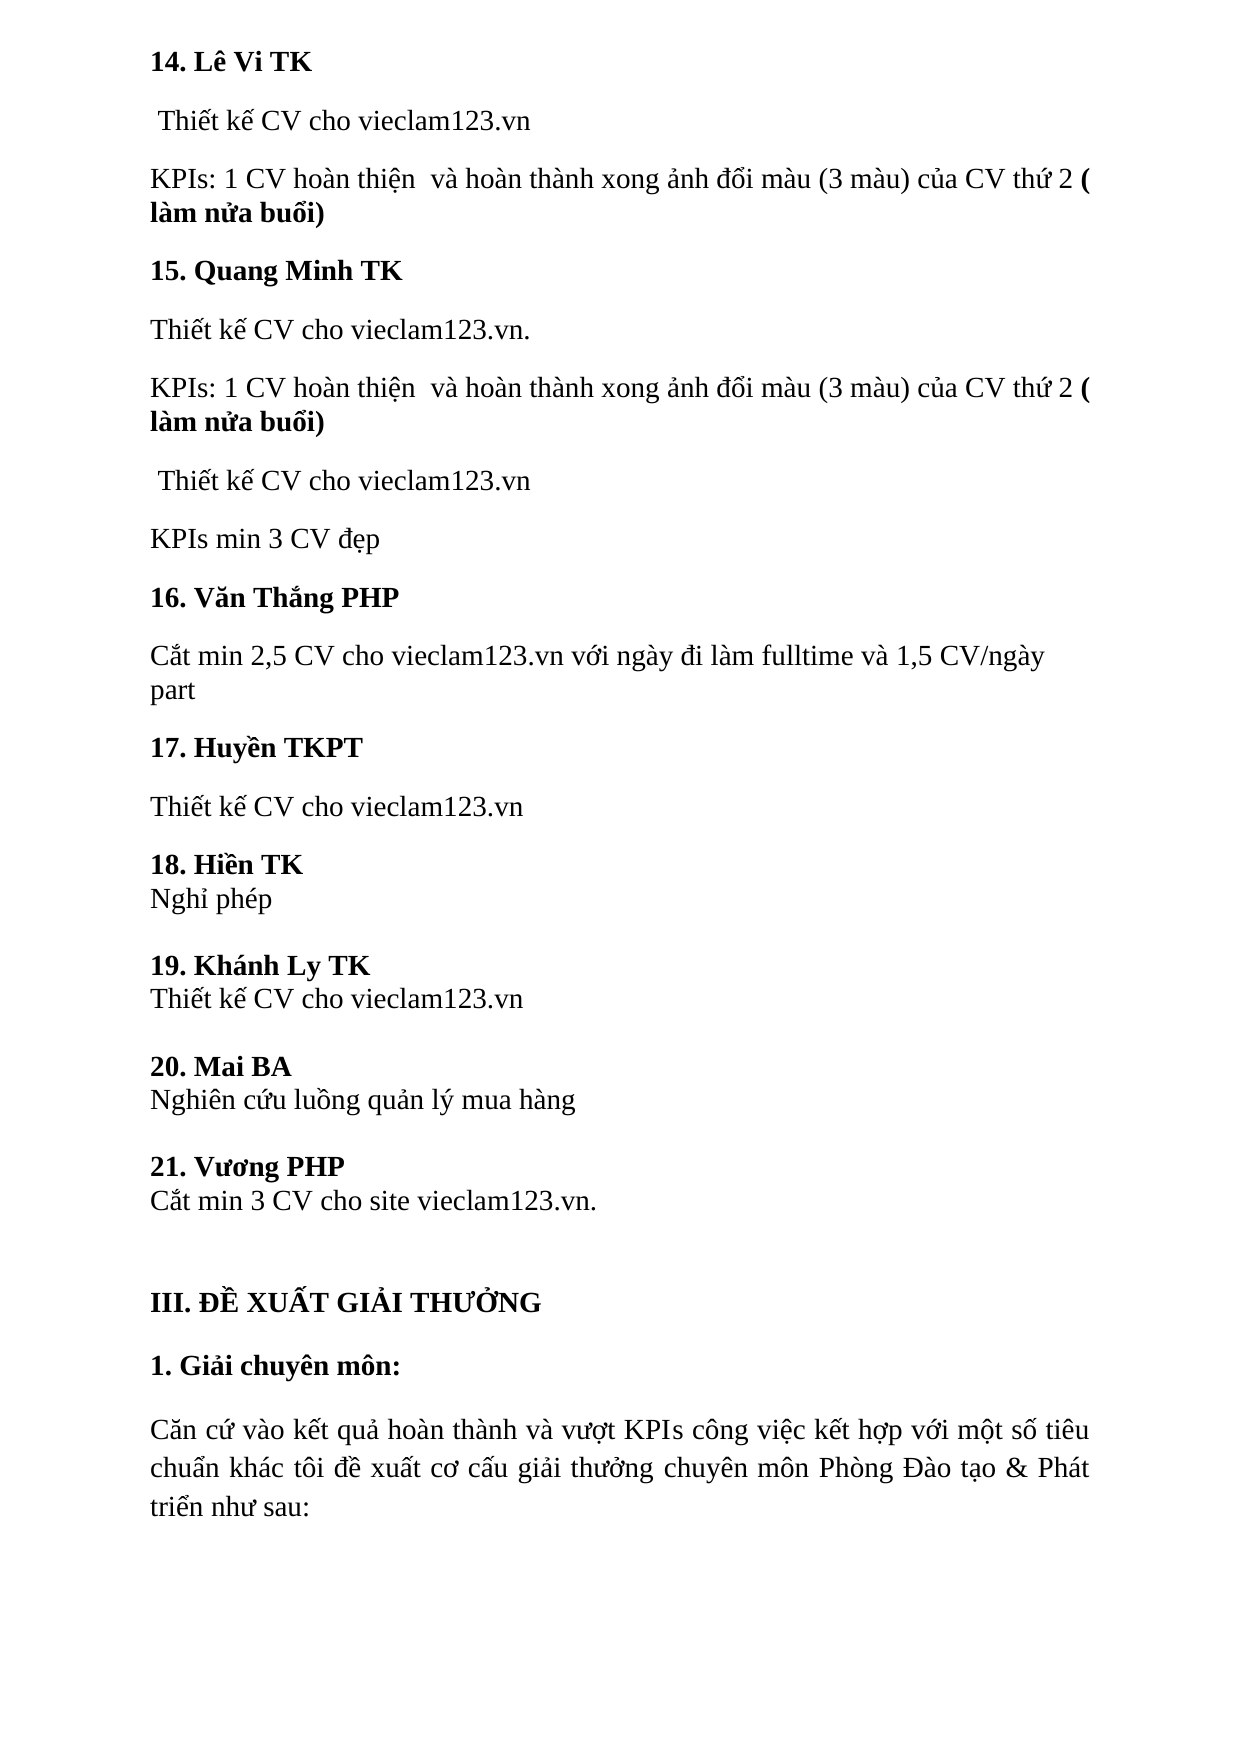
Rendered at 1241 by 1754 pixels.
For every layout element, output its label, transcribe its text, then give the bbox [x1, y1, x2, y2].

text Thiết kế CV cho vieclam123.vn [150, 789, 1090, 822]
text Thiết kế CV cho vieclam123.vn [150, 463, 1090, 496]
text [150, 161, 1090, 228]
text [150, 371, 1090, 438]
text Cắt min 2,5 CV cho vieclam123.vn với ngày đi làm fulltime và 1,5 CV/ngày part [150, 638, 1090, 705]
text 18. Hiền TK [150, 847, 1090, 881]
text 20. Mai BA [150, 1049, 1090, 1082]
text Nghỉ phép [150, 881, 1090, 914]
text KPIs min 3 CV đẹp [150, 521, 1090, 555]
text 1. Giải chuyên môn: [150, 1348, 1090, 1382]
text 19. Khánh Ly TK [150, 948, 1090, 982]
text 21. Vương PHP [150, 1149, 1090, 1183]
text Thiết kế CV cho vieclam123.vn. [150, 312, 1090, 346]
text III. ĐỀ XUẤT GIẢI THƯỞNG [150, 1285, 1090, 1318]
text Thiết kế CV cho vieclam123.vn [150, 103, 1090, 136]
text 14. Lê Vi TK [150, 44, 1090, 78]
text 17. Huyền TKPT [150, 730, 1090, 764]
text Thiết kế CV cho vieclam123.vn [150, 982, 1090, 1015]
text Nghiên cứu luồng quản lý mua hàng [150, 1082, 1090, 1116]
text 15. Quang Minh TK [150, 253, 1090, 287]
text 16. Văn Thắng PHP [150, 580, 1090, 613]
subtitle Cắt min 3 CV cho site vieclam123.vn. [150, 1183, 1090, 1216]
text Căn cứ vào kết quả hoàn thành và vượt KPIs công việc kết hợp với một số tiêu chuẩn khác tôi đề xuất cơ cấu giải thưởng chuyên môn Phòng Đào tạo & Phát triển như sau: [150, 1412, 1090, 1523]
